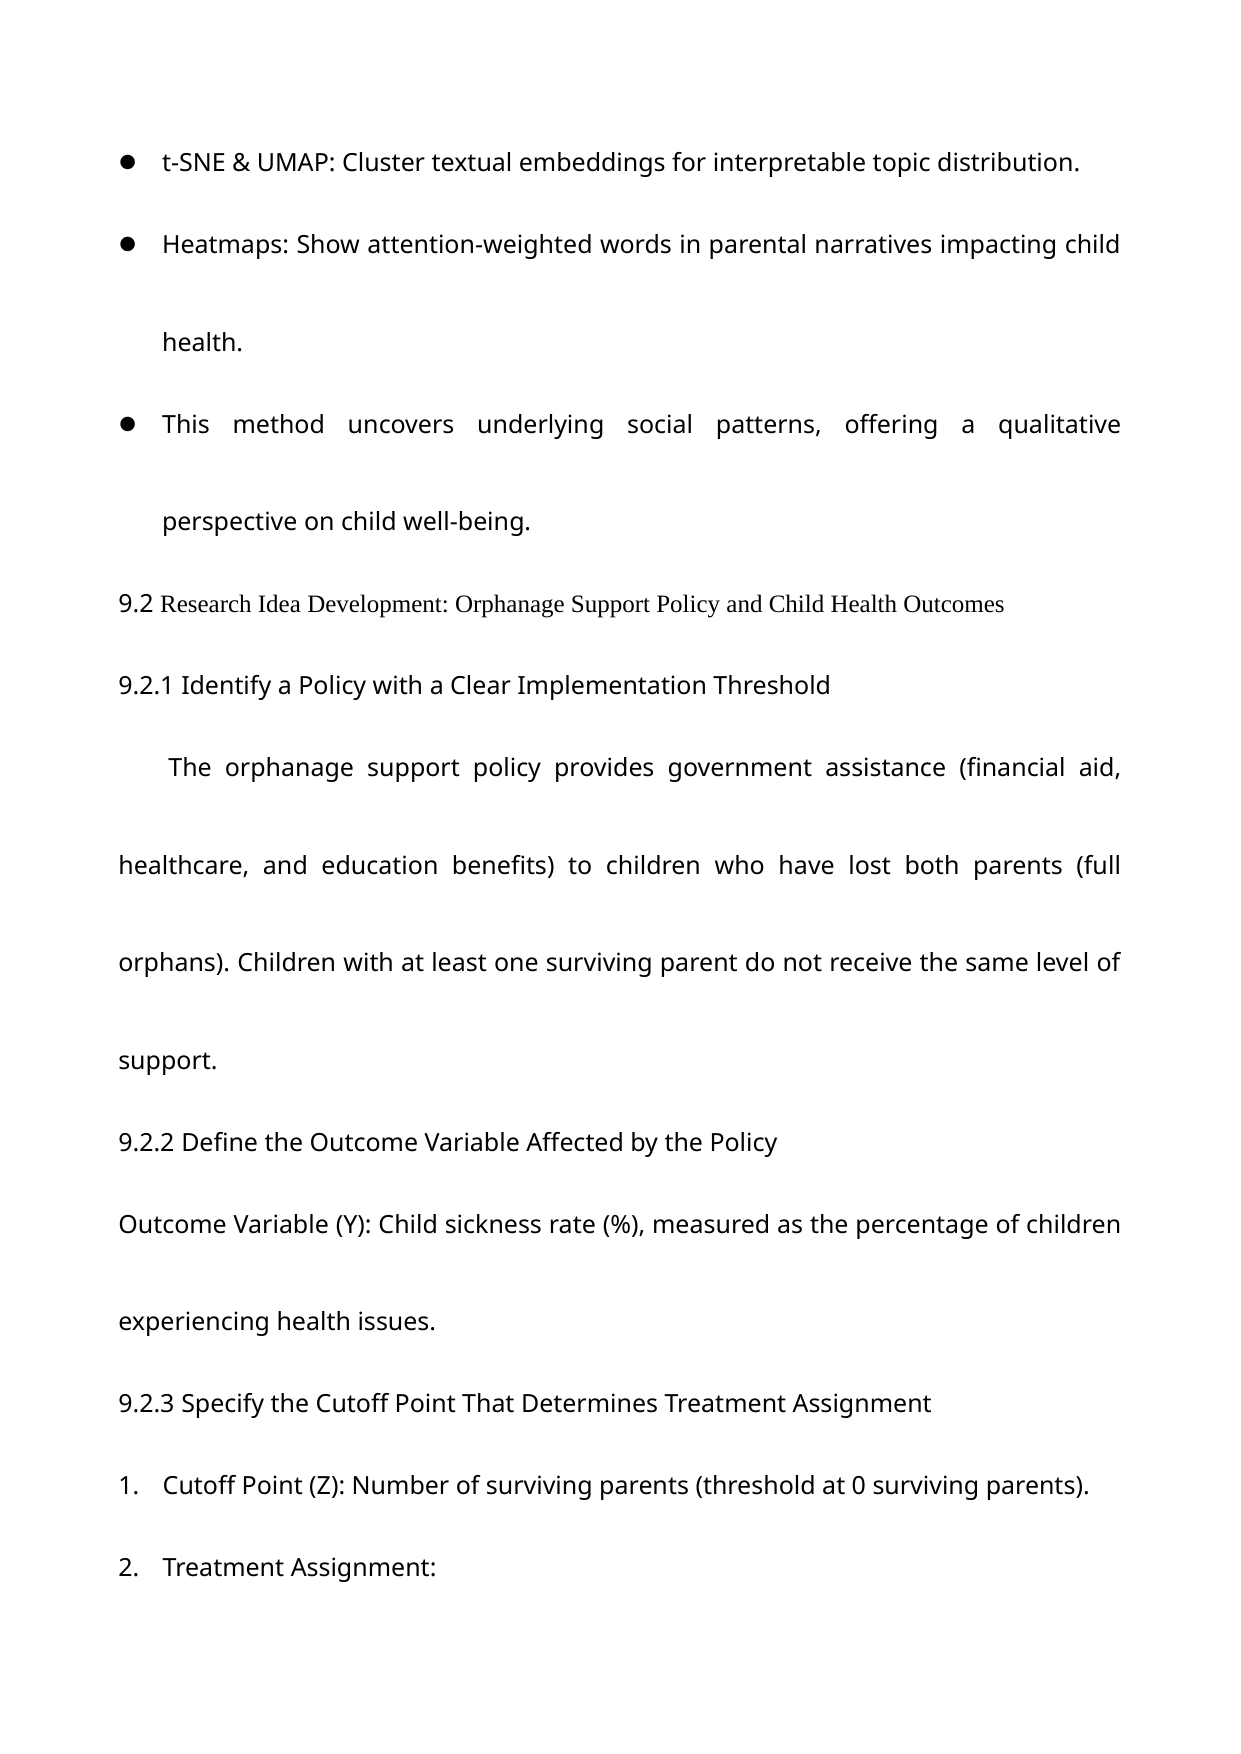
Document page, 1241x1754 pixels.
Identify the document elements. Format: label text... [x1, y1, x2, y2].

list The orphanage support policy provides government assistance (financial aid, healthcare, and education benefits) to children who have lost both parents (full orphans). Children with at least one surviving parent do not receive the same level of support. [118, 734, 1122, 1092]
list Outcome Variable (Y): Child sickness rate (%), measured as the percentage of children experiencing health issues. [118, 1191, 1122, 1353]
list 9.2 Research Idea Development: Orphanage Support Policy and Child Health Outcomes [118, 570, 1122, 635]
list Heatmaps: Show attention-weighted words in parental narratives impacting child health. [118, 211, 1122, 374]
list 9.2.2 Define the Outcome Variable Affected by the Policy [118, 1109, 1122, 1174]
list Cutoff Point (Z): Number of surviving parents (threshold at 0 surviving parents). [118, 1452, 1122, 1517]
list t-SNE & UMAP: Cluster textual embeddings for interpretable topic distribution. [118, 129, 1122, 194]
list 9.2.1 Identify a Policy with a Clear Implementation Threshold [118, 652, 1122, 717]
list 9.2.3 Specify the Cutoff Point That Determines Treatment Assignment [118, 1370, 1122, 1435]
list Treatment Assignment: [118, 1534, 1122, 1599]
list This method uncovers underlying social patterns, offering a qualitative perspective on child well-being. [118, 391, 1122, 553]
